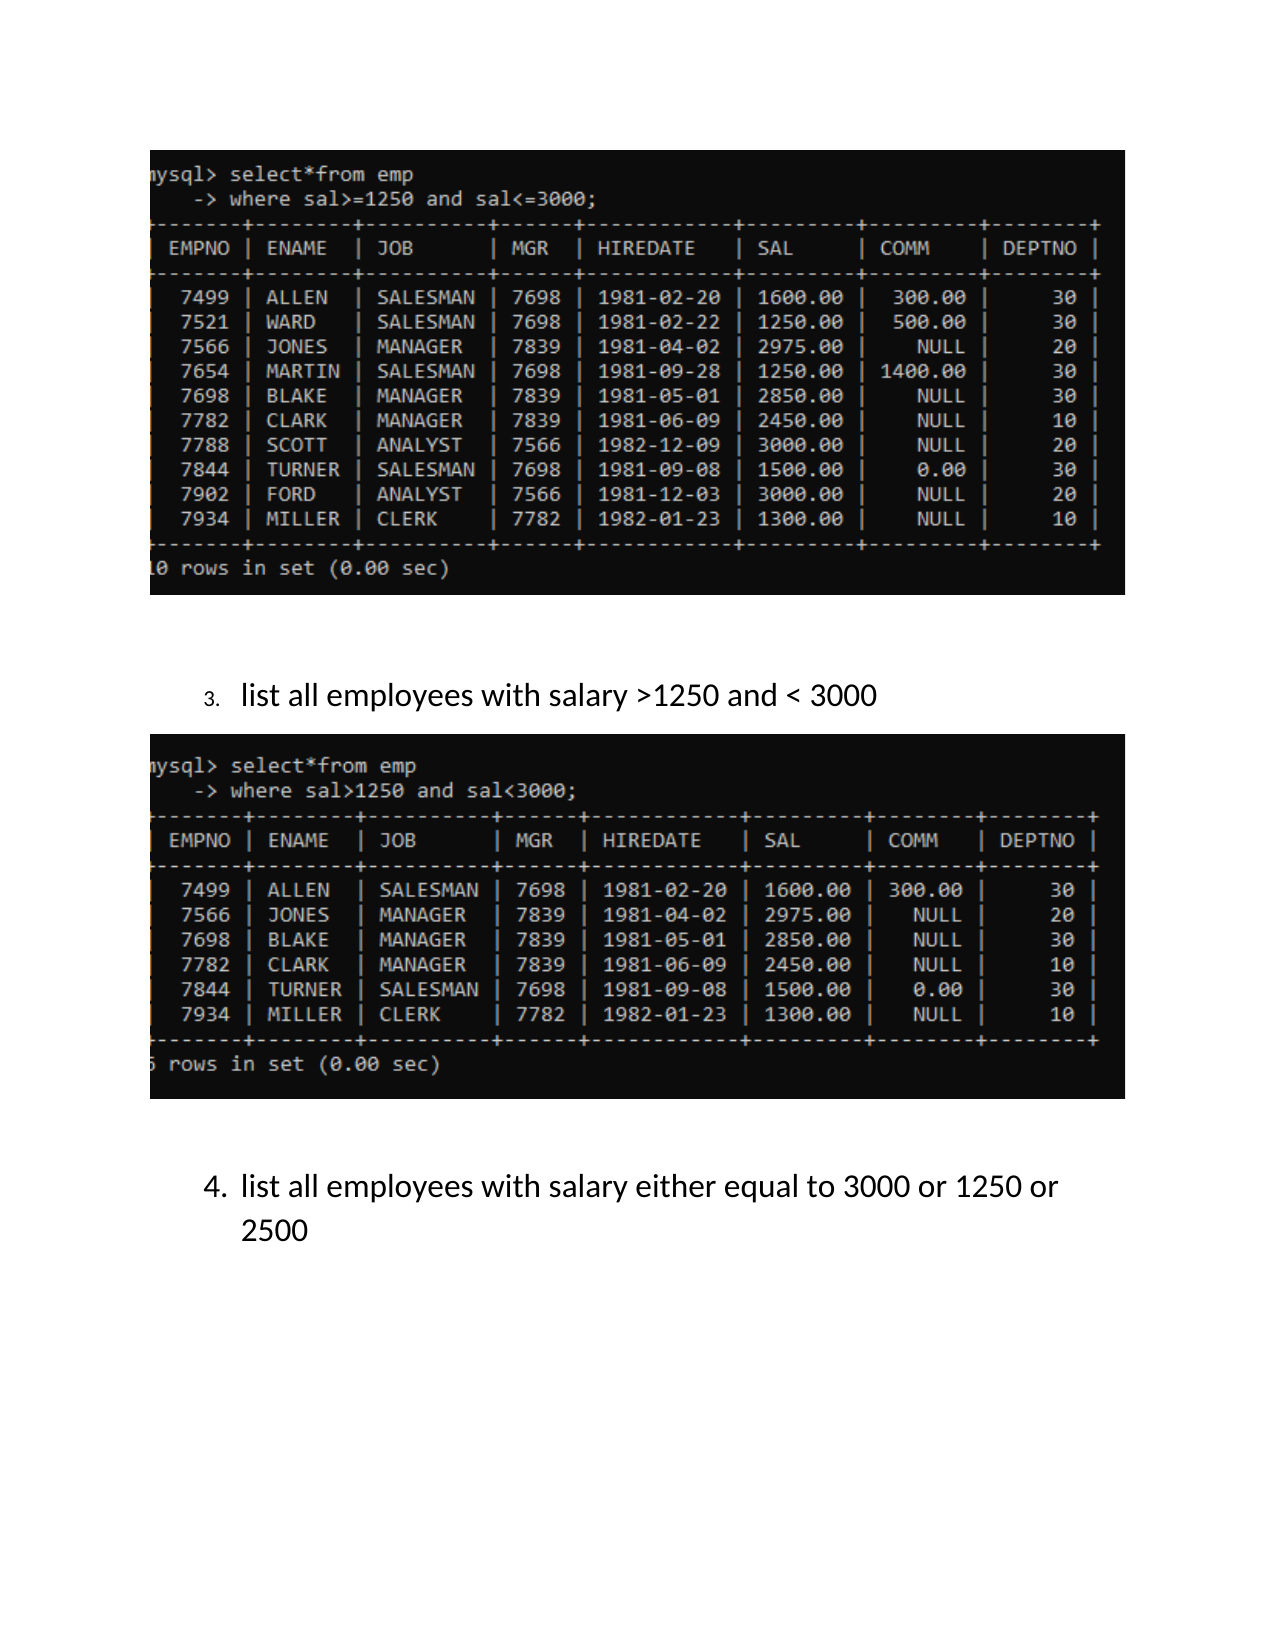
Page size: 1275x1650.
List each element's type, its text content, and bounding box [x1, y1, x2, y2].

list list all employees with salary >1250 and < 3000 [203, 674, 1125, 715]
picture [150, 734, 1125, 1099]
list list all employees with salary either equal to 3000 or 1250 or 2500 [203, 1165, 1125, 1249]
picture [150, 150, 1125, 595]
